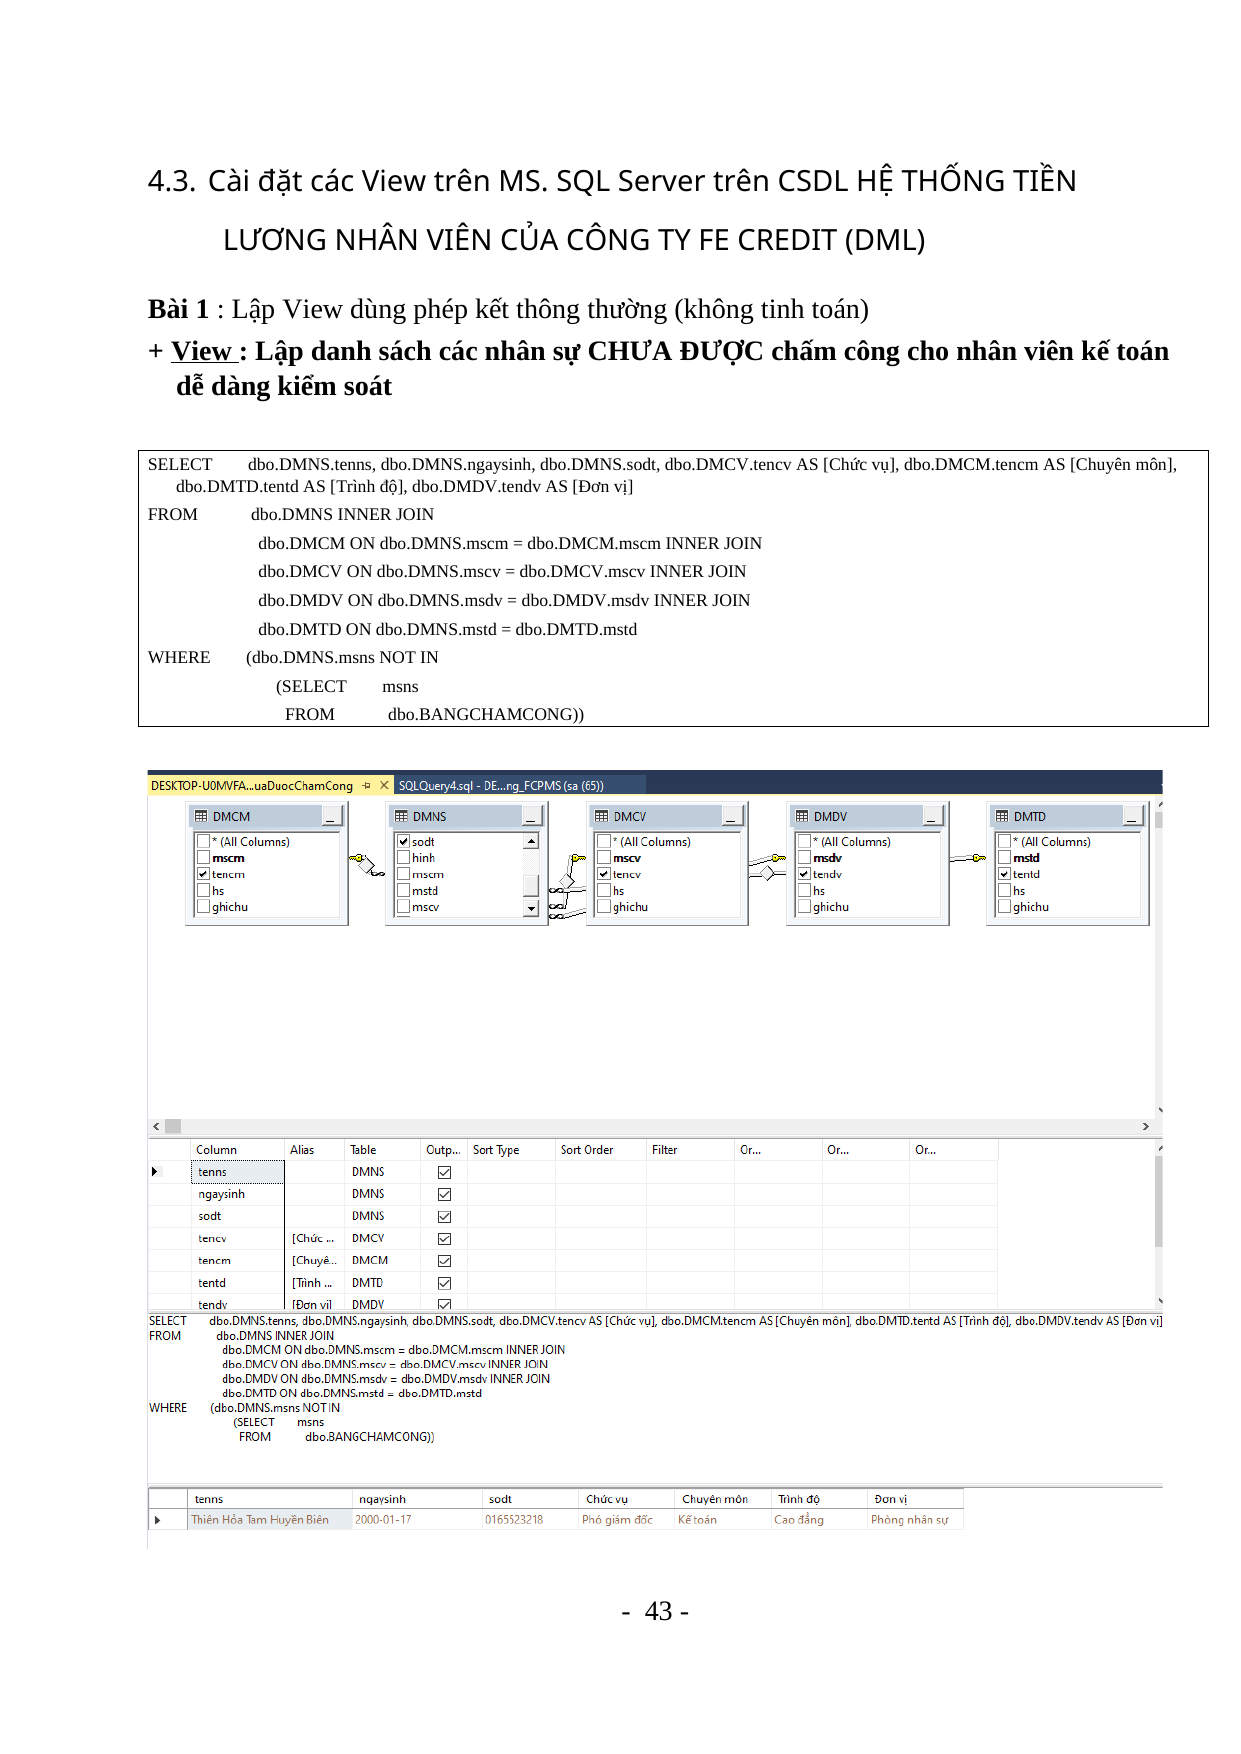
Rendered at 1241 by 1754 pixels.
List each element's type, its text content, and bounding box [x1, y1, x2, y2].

text (SELECT msns [139, 672, 1208, 696]
text WHERE (dbo.DMNS.msns NOT IN [139, 644, 1208, 667]
picture [147, 770, 1163, 1549]
subtitle Cài đặt các View trên MS. SQL Server trên CSDL HỆ THỐNG TIỀN LƯƠNG NHÂN VIÊN CỦA CÔNG TY FE CREDIT (DML) [148, 160, 1162, 259]
text dbo.DMTD ON dbo.DMNS.mstd = dbo.DMTD.mstd [139, 615, 1208, 639]
text dbo.DMDV ON dbo.DMNS.msdv = dbo.DMDV.msdv INNER JOIN [139, 587, 1208, 610]
text dbo.DMCV ON dbo.DMNS.mscv = dbo.DMCV.mscv INNER JOIN [139, 558, 1208, 582]
text SELECT dbo.DMNS.tenns, dbo.DMNS.ngaysinh, dbo.DMNS.sodt, dbo.DMCV.tencv AS [Chức vụ], dbo.DMCM.tencm AS [Chuyên môn], dbo.DMTD.tentd AS [Trình độ], dbo.DMDV.tendv AS [Đơn vị] [139, 451, 1208, 496]
text Bài 1 : Lập View dùng phép kết thông thường (không tinh toán) [148, 292, 1200, 324]
text FROM dbo.DMNS INNER JOIN [139, 501, 1208, 524]
text FROM dbo.BANGCHAMCONG)) [139, 701, 1208, 726]
text dbo.DMCM ON dbo.DMNS.mscm = dbo.DMCM.mscm INNER JOIN [139, 529, 1208, 553]
text + View : Lập danh sách các nhân sự CHƯA ĐƯỢC chấm công cho nhân viên kế toán dễ dàng kiểm soát [148, 333, 1200, 402]
